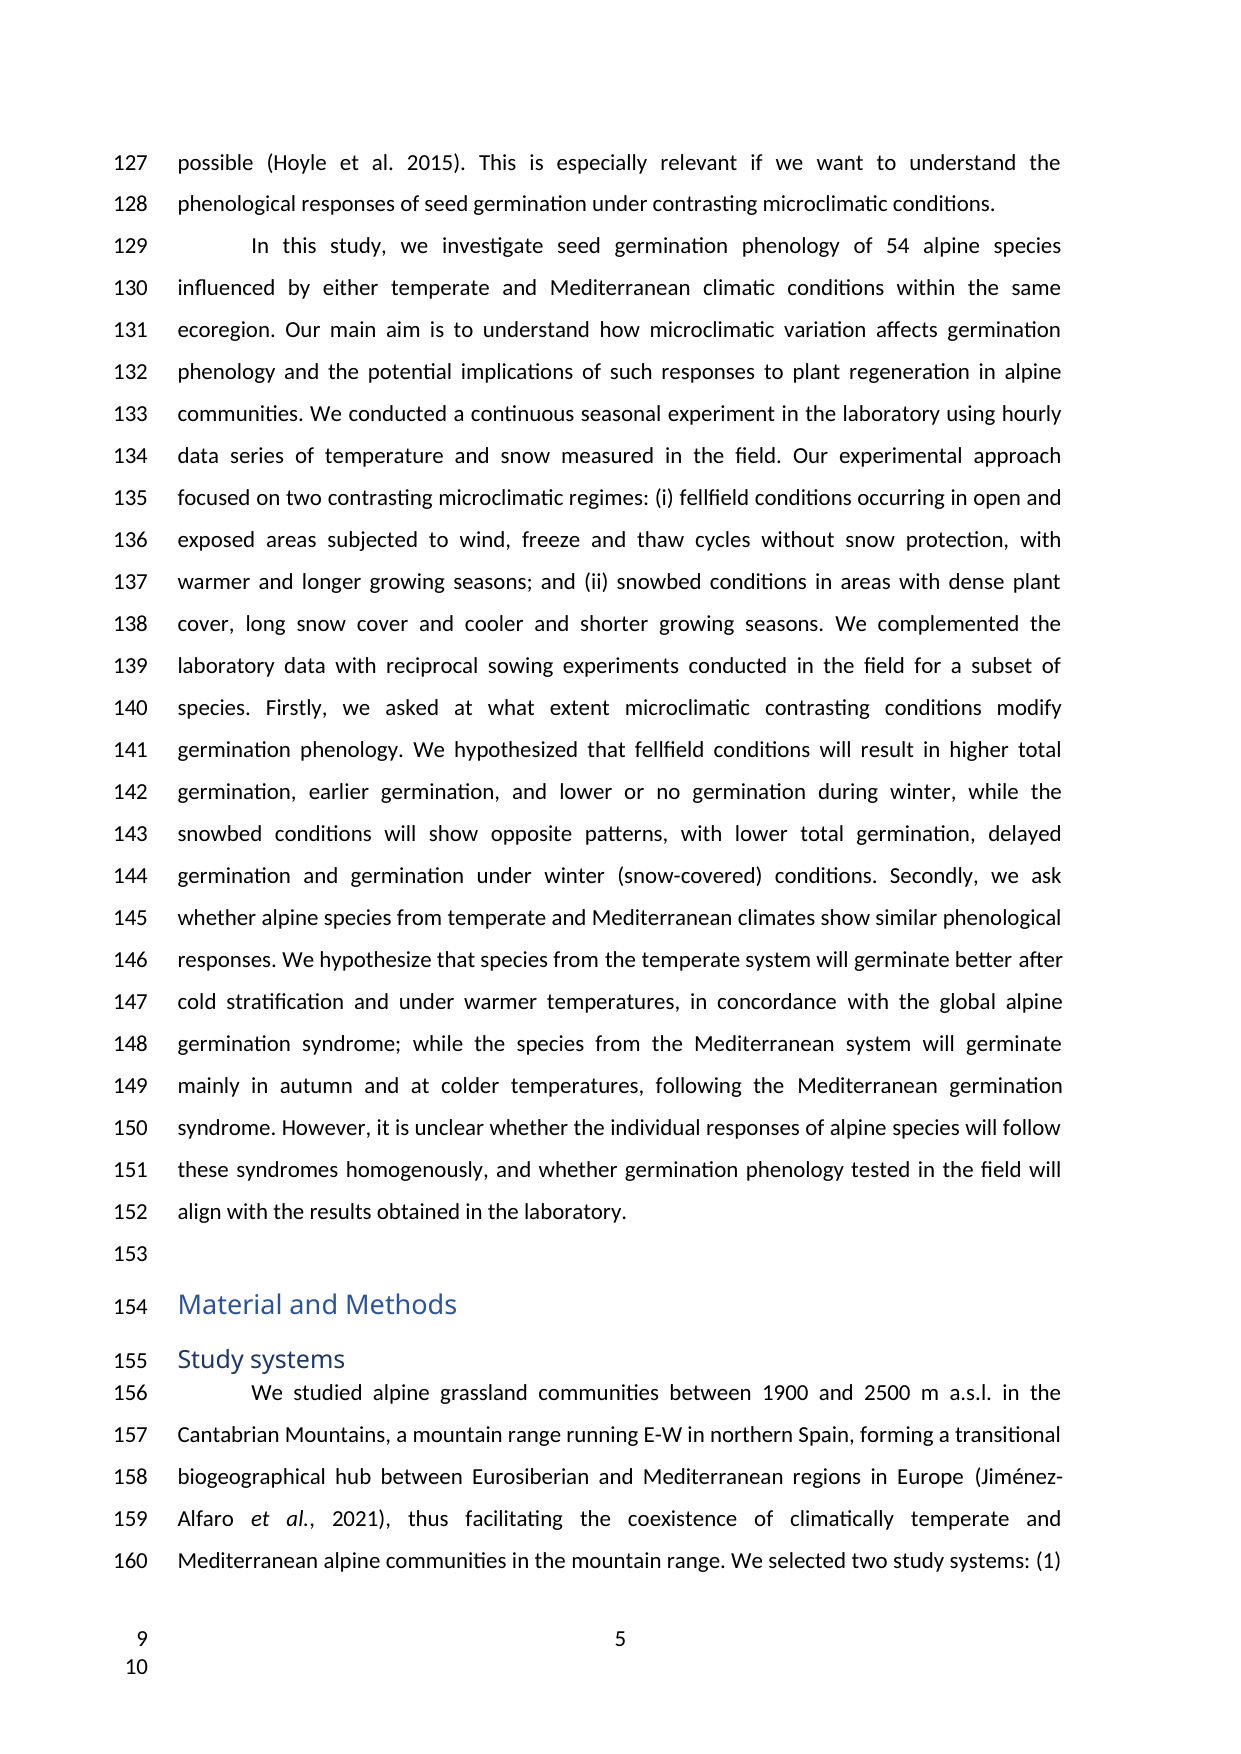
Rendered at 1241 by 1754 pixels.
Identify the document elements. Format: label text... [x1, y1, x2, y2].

subtitle Study systems [177, 1342, 1063, 1376]
text In this study, we investigate seed germination phenology of 54 alpine species influenced by either temperate and Mediterranean climatic conditions within the same ecoregion. Our main aim is to understand how microclimatic variation affects germination phenology and the potential implications of such responses to plant regeneration in alpine communities. We conducted a continuous seasonal experiment in the laboratory using hourly data series of temperature and snow measured in the field. Our experimental approach focused on two contrasting microclimatic regimes: (i) fellfield conditions occurring in open and exposed areas subjected to wind, freeze and thaw cycles without snow protection, with warmer and longer growing seasons; and (ii) snowbed conditions in areas with dense plant cover, long snow cover and cooler and shorter growing seasons. We complemented the laboratory data with reciprocal sowing experiments conducted in the field for a subset of species. Firstly, we asked at what extent microclimatic contrasting conditions modify germination phenology. We hypothesized that fellfield conditions will result in higher total germination, earlier germination, and lower or no germination during winter, while the snowbed conditions will show opposite patterns, with lower total germination, delayed germination and germination under winter (snow-covered) conditions. Secondly, we ask whether alpine species from temperate and Mediterranean climates show similar phenological responses. We hypothesize that species from the temperate system will germinate better after cold stratification and under warmer temperatures, in concordance with the global alpine germination syndrome; while the species from the Mediterranean system will germinate mainly in autumn and at colder temperatures, following the Mediterranean germination syndrome. However, it is unclear whether the individual responses of alpine species will follow these syndromes homogenously, and whether germination phenology tested in the field will align with the results obtained in the laboratory. [177, 232, 1063, 1225]
subtitle Material and Methods [177, 1285, 1063, 1322]
